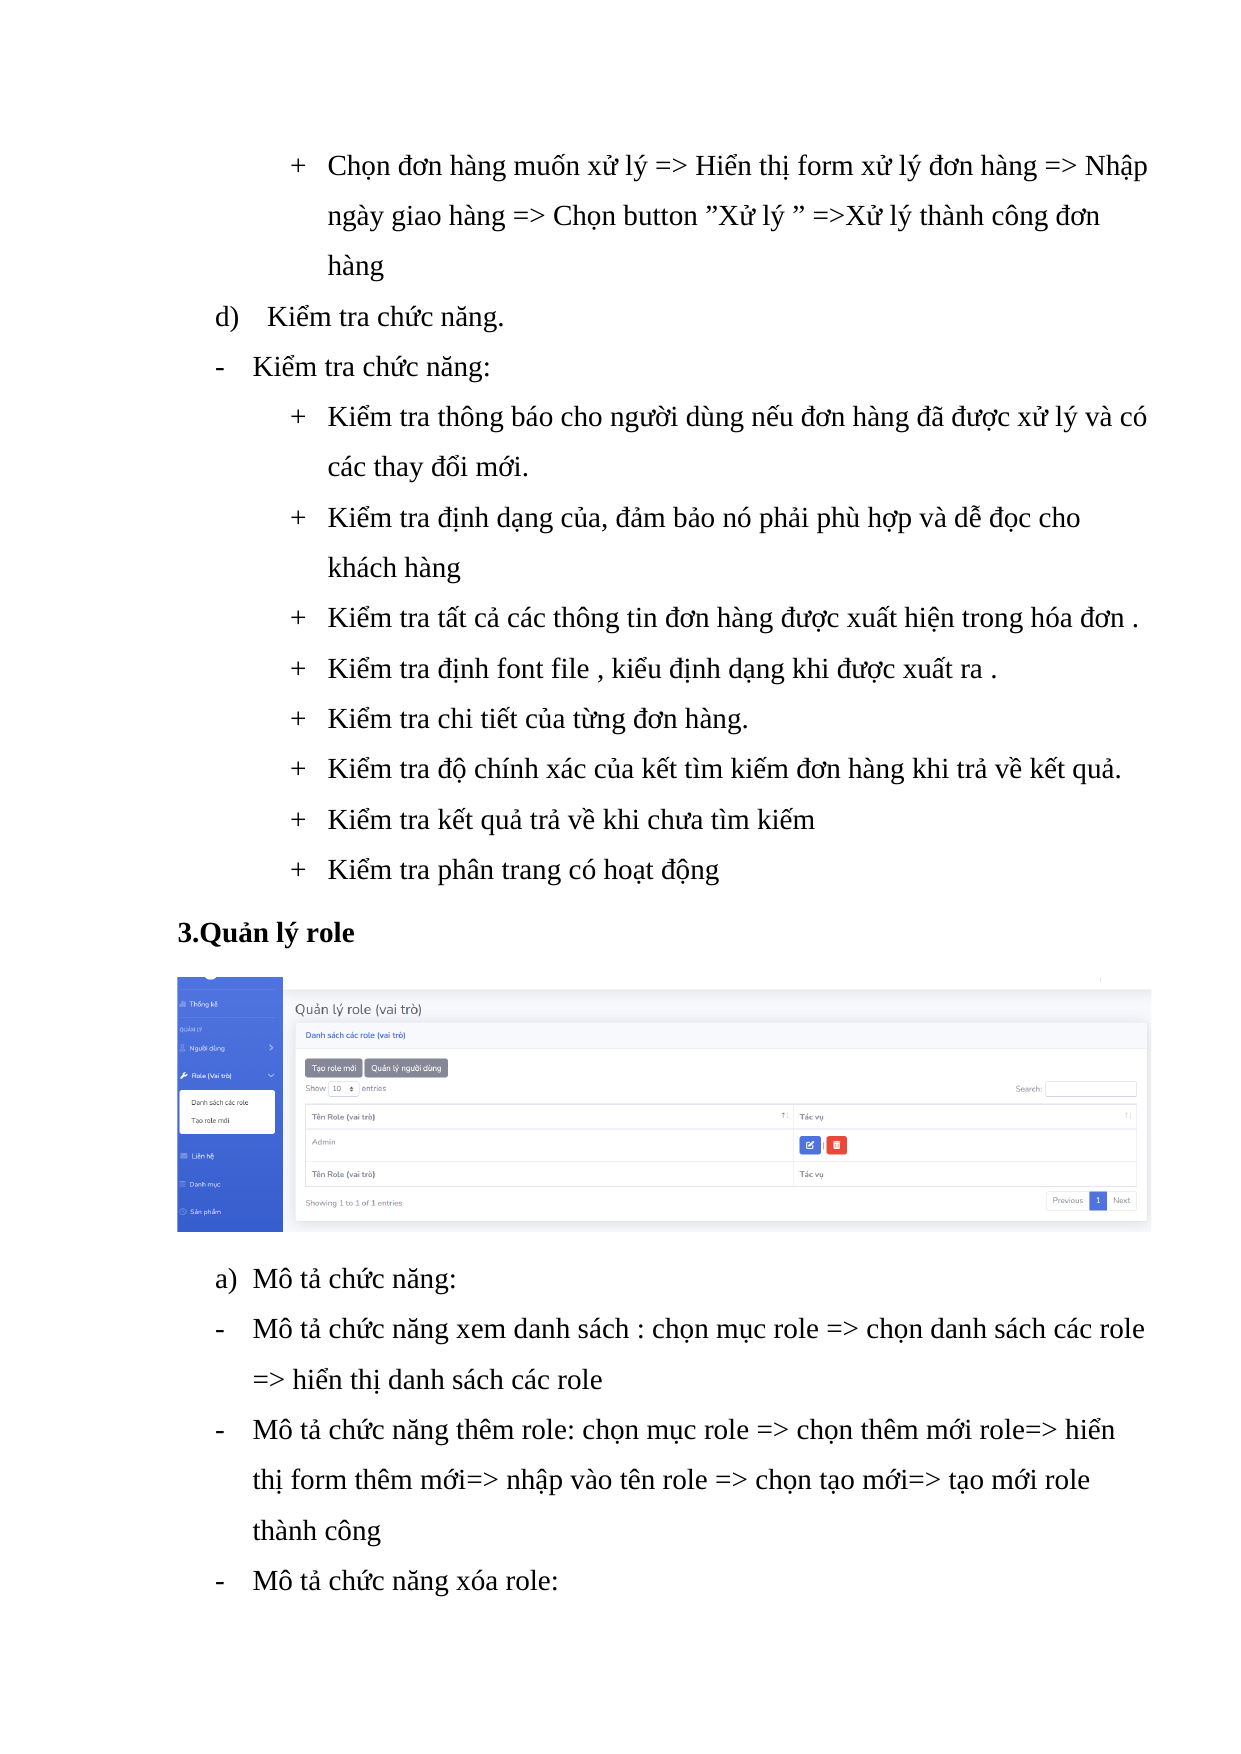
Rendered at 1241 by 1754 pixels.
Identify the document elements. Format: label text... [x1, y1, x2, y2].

list Kiểm tra chức năng. [215, 299, 1152, 332]
list Mô tả chức năng xóa role: [215, 1563, 1152, 1597]
list Kiểm tra độ chính xác của kết tìm kiếm đơn hàng khi trả về kết quả. [290, 751, 1152, 785]
list Kiểm tra định font file , kiểu định dạng khi được xuất ra . [290, 651, 1152, 684]
list Kiểm tra chi tiết của từng đơn hàng. [290, 701, 1152, 735]
list Chọn đơn hàng muốn xử lý => Hiển thị form xử lý đơn hàng => Nhập ngày giao hàng => Chọn button ”Xử lý ” =>Xử lý thành công đơn hàng [290, 148, 1152, 282]
list Kiểm tra tất cả các thông tin đơn hàng được xuất hiện trong hóa đơn . [290, 601, 1152, 634]
text 3.Quản lý role [177, 915, 1152, 948]
picture [177, 977, 1152, 1232]
list Mô tả chức năng: [215, 1261, 1152, 1295]
list Mô tả chức năng thêm role: chọn mục role => chọn thêm mới role=> hiển thị form thêm mới=> nhập vào tên role => chọn tạo mới=> tạo mới role thành công [215, 1412, 1152, 1546]
list Kiểm tra phân trang có hoạt động [290, 852, 1152, 886]
list Kiểm tra chức năng: [215, 349, 1152, 382]
list Kiểm tra kết quả trả về khi chưa tìm kiếm [290, 802, 1152, 835]
list Kiểm tra định dạng của, đảm bảo nó phải phù hợp và dễ đọc cho khách hàng [290, 500, 1152, 584]
list Kiểm tra thông báo cho người dùng nếu đơn hàng đã được xử lý và có các thay đổi mới. [290, 399, 1152, 483]
list Mô tả chức năng xem danh sách : chọn mục role => chọn danh sách các role => hiển thị danh sách các role [215, 1311, 1152, 1395]
